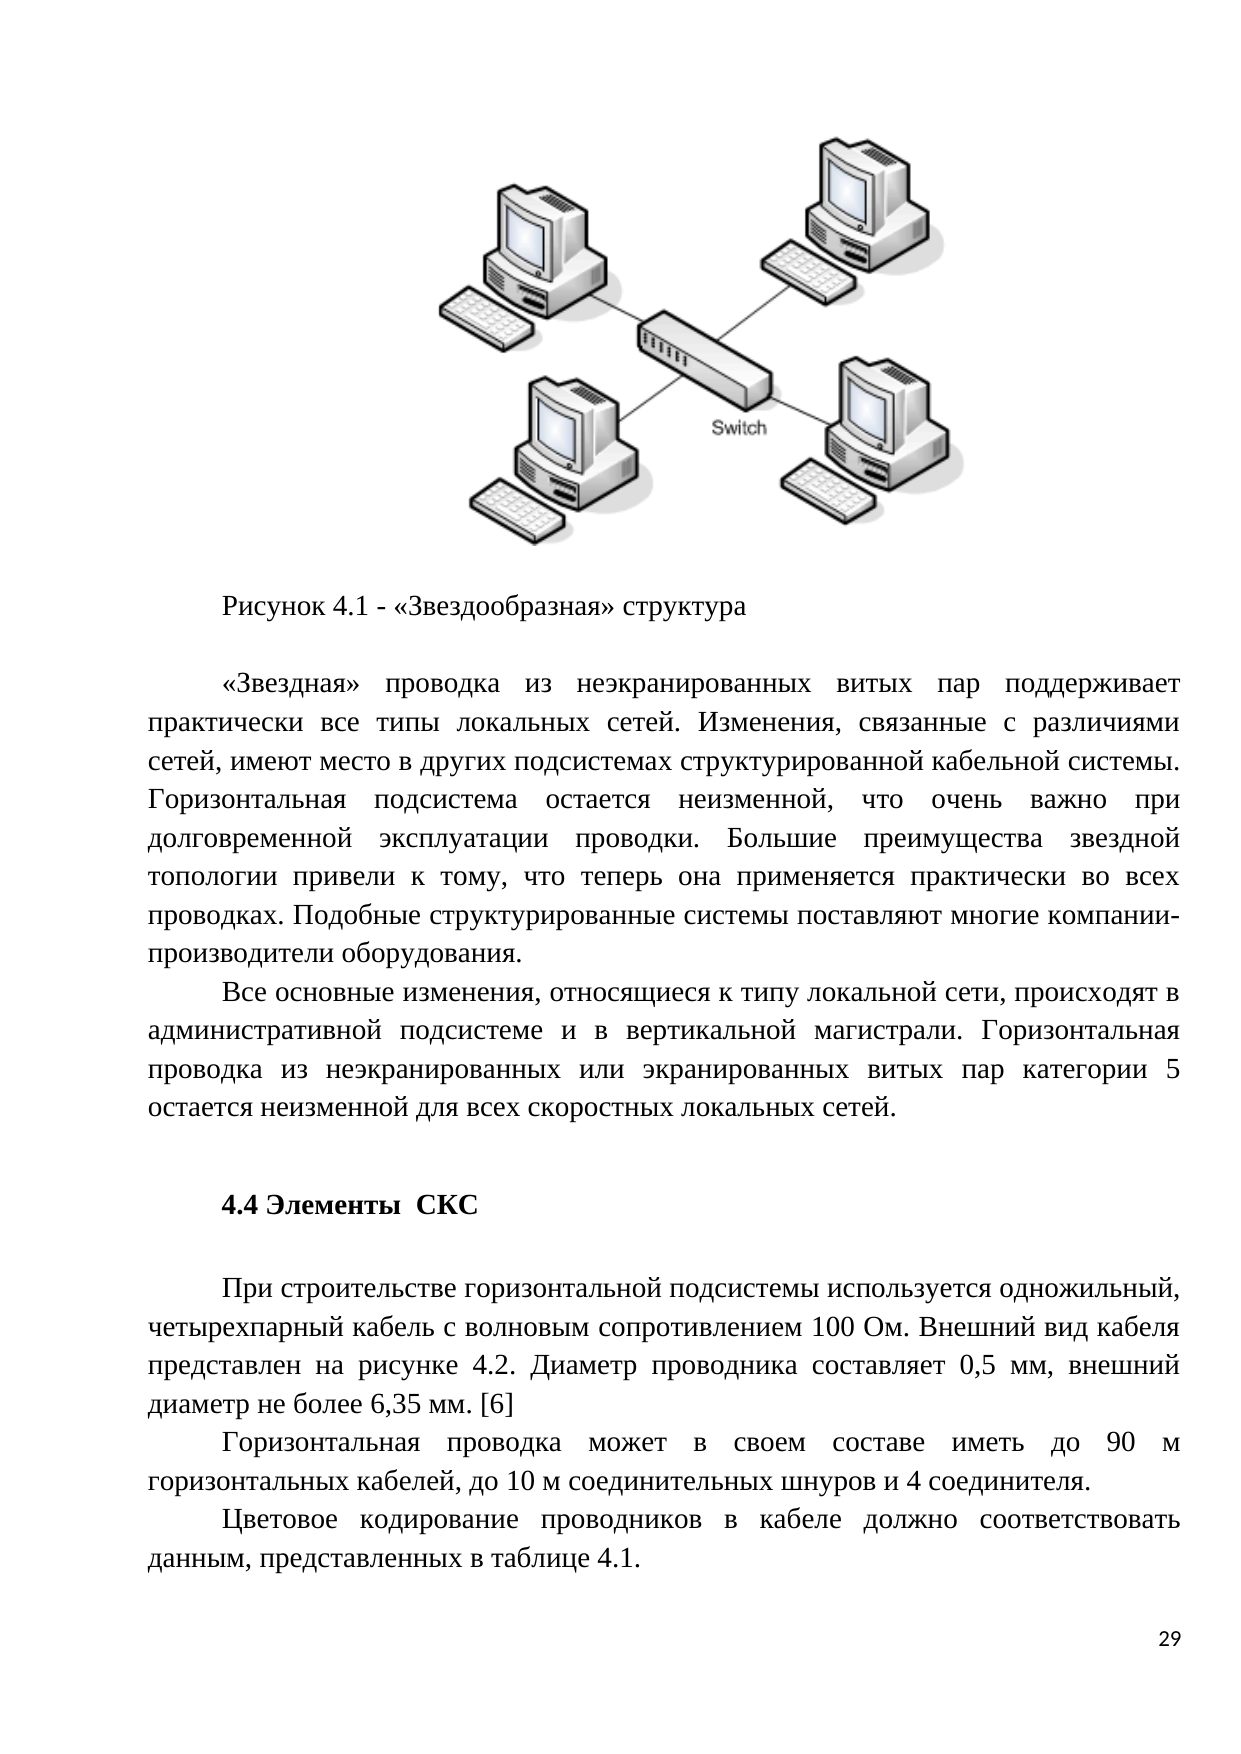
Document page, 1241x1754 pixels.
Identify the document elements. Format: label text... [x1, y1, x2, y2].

subtitle 4.4 Элементы СКС [148, 1187, 1181, 1221]
picture [438, 118, 965, 546]
text «Звездная» проводка из неэкранированных витых пар поддерживает практически все типы локальных сетей. Изменения, связанные с различиями сетей, имеют место в других подсистемах структурированной кабельной системы. Горизонтальная подсистема остается неизменной, что очень важно при долговременной эксплуатации проводки. Большие преимущества звездной топологии привели к тому, что теперь она применяется практически во всех проводках. Подобные структурированные системы поставляют многие компании-производители оборудования. [148, 666, 1181, 969]
text Все основные изменения, относящиеся к типу локальной сети, происходят в административной подсистеме и в вертикальной магистрали. Горизонтальная проводка из неэкранированных или экранированных витых пар категории 5 остается неизменной для всех скоростных локальных сетей. [148, 974, 1181, 1123]
text Цветовое кодирование проводников в кабеле должно соответствовать данным, представленных в таблице 4.1. [148, 1501, 1181, 1573]
text Рисунок 4.1 - «Звездообразная» структура [148, 588, 1181, 622]
text При строительстве горизонтальной подсистемы используется одножильный, четырехпарный кабель с волновым сопротивлением 100 Ом. Внешний вид кабеля представлен на рисунке 4.2. Диаметр проводника составляет 0,5 мм, внешний диаметр не более 6,35 мм. [6] [148, 1270, 1181, 1419]
text Горизонтальная проводка может в своем составе иметь до 90 м горизонтальных кабелей, до 10 м соединительных шнуров и 4 соединителя. [148, 1424, 1181, 1496]
